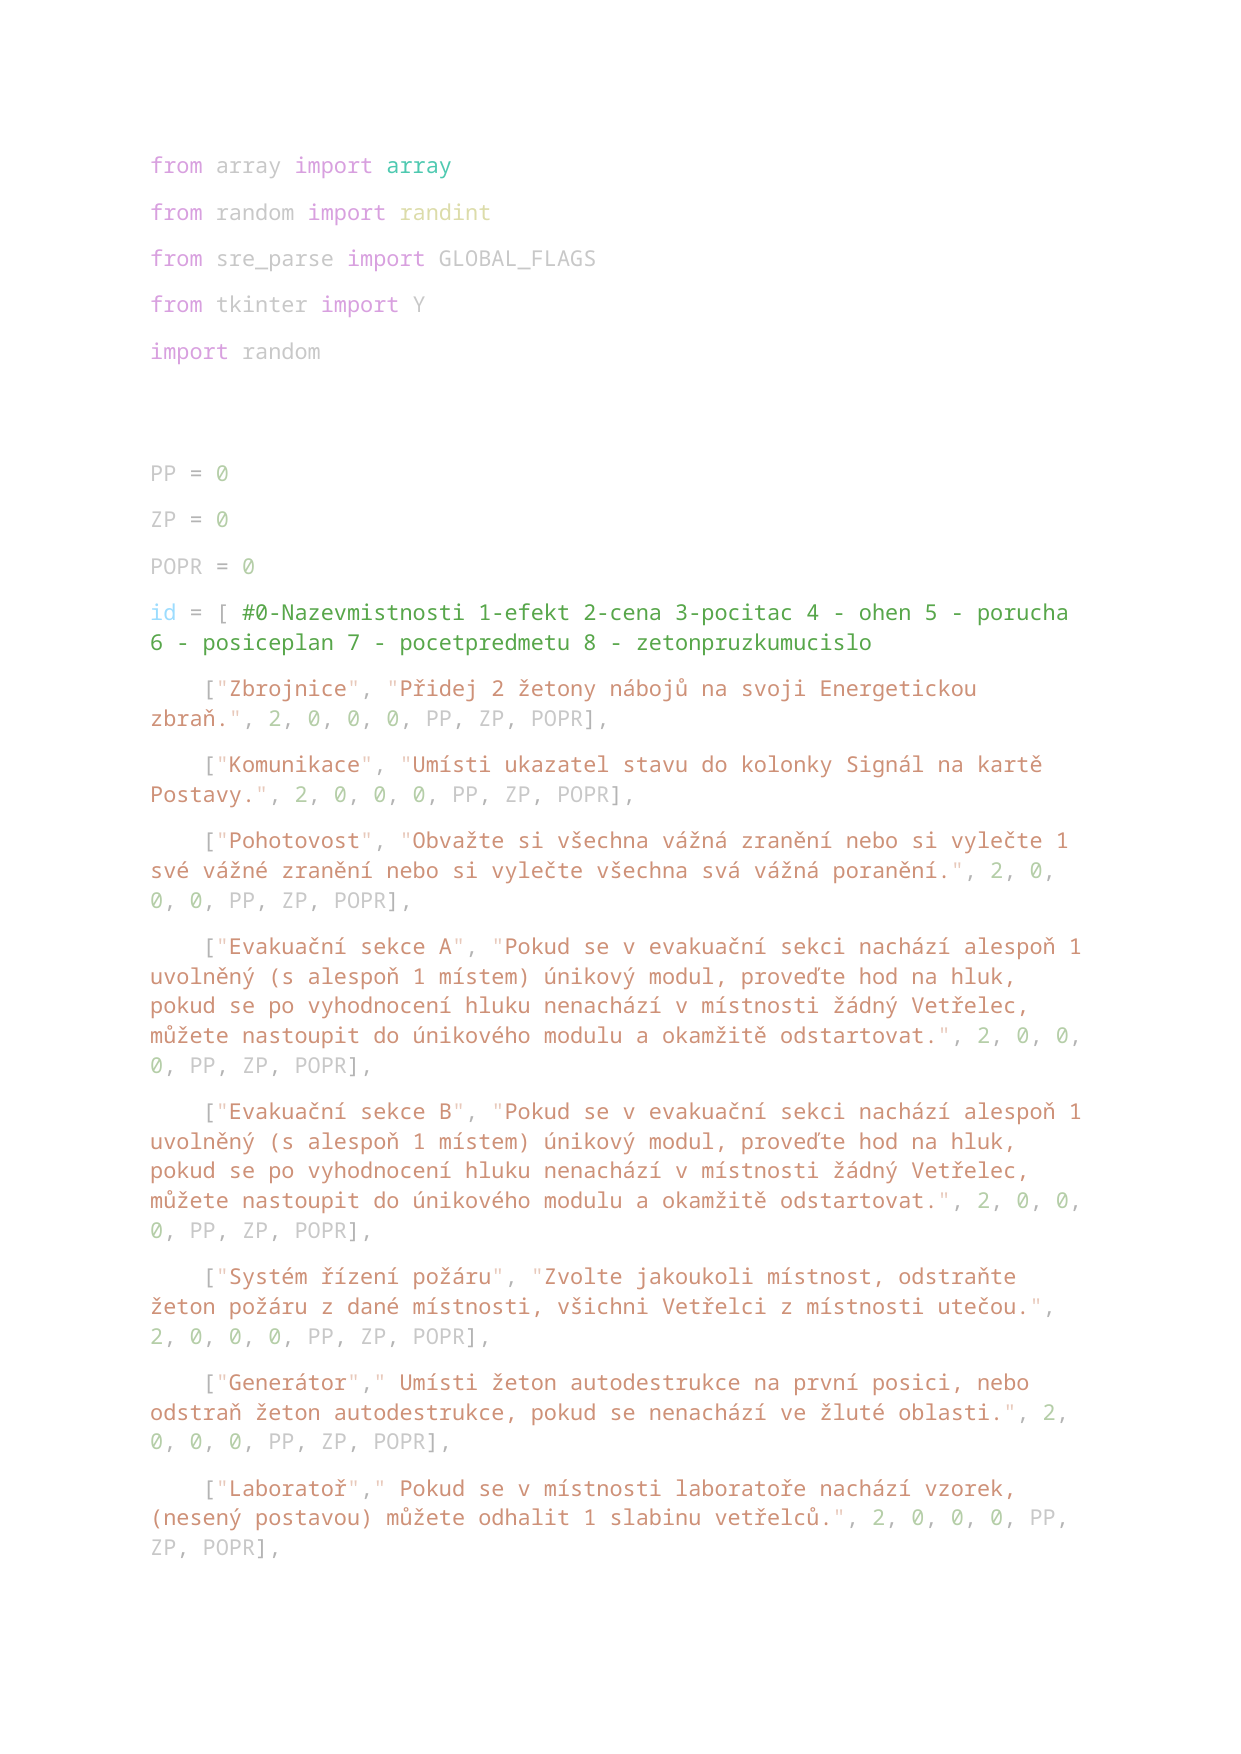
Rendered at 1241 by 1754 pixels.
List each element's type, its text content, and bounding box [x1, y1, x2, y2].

text ["Zbrojnice", "Přidej 2 žetony nábojů na svoji Energetickou zbraň.", 2, 0, 0, 0, PP, ZP, POPR], [150, 673, 1090, 732]
text PP = 0 [150, 458, 1090, 487]
text ["Pohotovost", "Obvažte si všechna vážná zranění nebo si vylečte 1 své vážné zranění nebo si vylečte všechna svá vážná poranění.", 2, 0, 0, 0, PP, ZP, POPR], [150, 825, 1090, 914]
text import random [150, 335, 1090, 365]
text ["Laboratoř"," Pokud se v místnosti laboratoře nachází vzorek, (nesený postavou) můžete odhalit 1 slabinu vetřelců.", 2, 0, 0, 0, PP, ZP, POPR], [150, 1472, 1090, 1561]
text from sre_parse import GLOBAL_FLAGS [150, 243, 1090, 272]
text ["Evakuační sekce B", "Pokud se v evakuační sekci nachází alespoň 1 uvolněný (s alespoň 1 místem) únikový modul, proveďte hod na hluk, pokud se po vyhodnocení hluku nenachází v místnosti žádný Vetřelec, můžete nastoupit do únikového modulu a okamžitě odstartovat.", 2, 0, 0, 0, PP, ZP, POPR], [150, 1096, 1090, 1244]
text ["Komunikace", "Umísti ukazatel stavu do kolonky Signál na kartě Postavy.", 2, 0, 0, 0, PP, ZP, POPR], [150, 749, 1090, 808]
text POPR = 0 [150, 551, 1090, 580]
text ZP = 0 [150, 504, 1090, 534]
text ["Systém řízení požáru", "Zvolte jakoukoli místnost, odstraňte žeton požáru z dané místnosti, všichni Vetřelci z místnosti utečou.", 2, 0, 0, 0, PP, ZP, POPR], [150, 1261, 1090, 1350]
text ["Generátor"," Umísti žeton autodestrukce na první posici, nebo odstraň žeton autodestrukce, pokud se nenachází ve žluté oblasti.", 2, 0, 0, 0, PP, ZP, POPR], [150, 1367, 1090, 1456]
text id = [ #0-Nazevmistnosti 1-efekt 2-cena 3-pocitac 4 - ohen 5 - porucha 6 - posiceplan 7 - pocetpredmetu 8 - zetonpruzkumucislo [150, 597, 1090, 656]
text from random import randint [150, 196, 1090, 226]
text from tkinter import Y [150, 289, 1090, 319]
text from array import array [150, 150, 1090, 180]
text ["Evakuační sekce A", "Pokud se v evakuační sekci nachází alespoň 1 uvolněný (s alespoň 1 místem) únikový modul, proveďte hod na hluk, pokud se po vyhodnocení hluku nenachází v místnosti žádný Vetřelec, můžete nastoupit do únikového modulu a okamžitě odstartovat.", 2, 0, 0, 0, PP, ZP, POPR], [150, 931, 1090, 1079]
